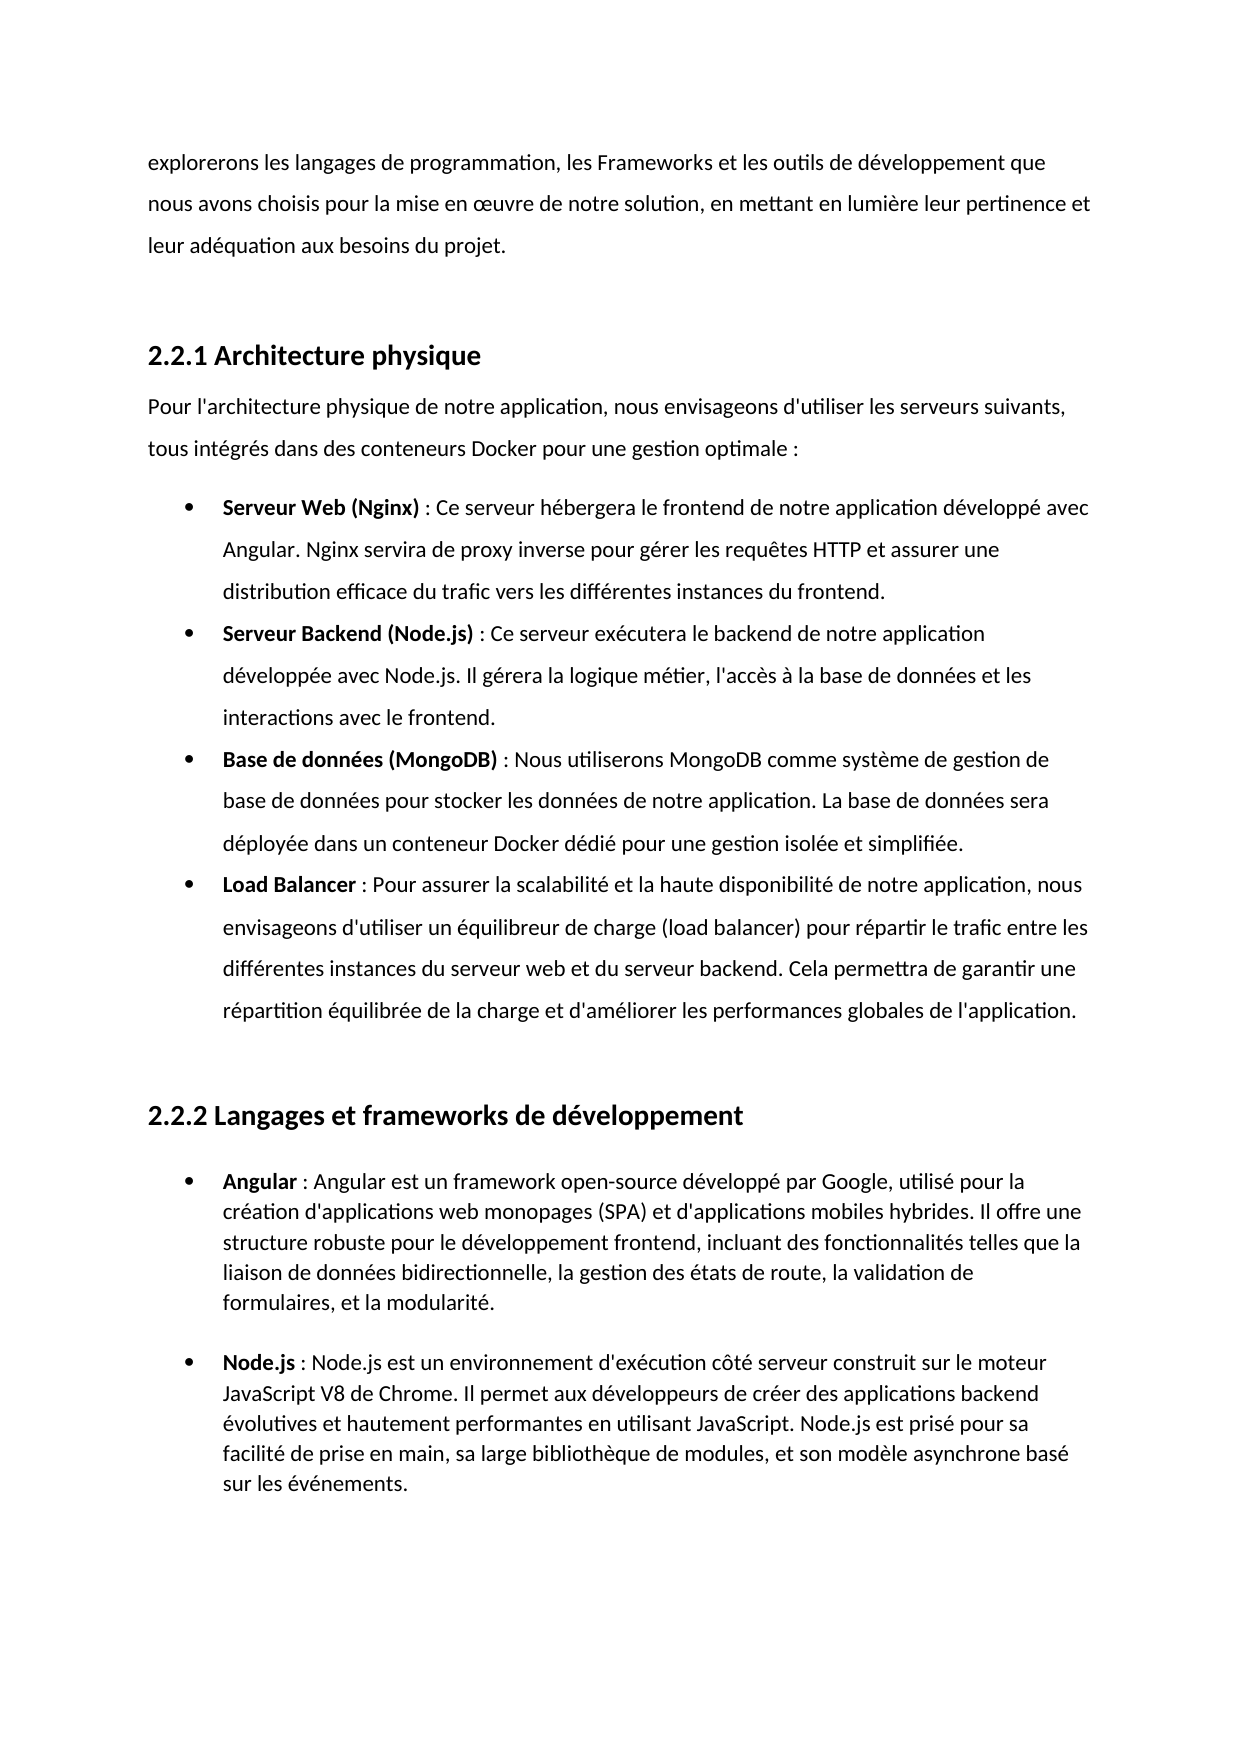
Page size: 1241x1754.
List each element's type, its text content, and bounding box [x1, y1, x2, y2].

text 2.2.1 Architecture physique [148, 337, 1093, 373]
list Base de données (MongoDB) : Nous utiliserons MongoDB comme système de gestion de base de données pour stocker les données de notre application. La base de données sera déployée dans un conteneur Docker dédié pour une gestion isolée et simplifiée. [185, 745, 1093, 857]
list Load Balancer : Pour assurer la scalabilité et la haute disponibilité de notre application, nous envisageons d'utiliser un équilibreur de charge (load balancer) pour répartir le trafic entre les différentes instances du serveur web et du serveur backend. Cela permettra de garantir une répartition équilibrée de la charge et d'améliorer les performances globales de l'application. [185, 871, 1093, 1024]
list Serveur Backend (Node.js) : Ce serveur exécutera le backend de notre application développée avec Node.js. Il gérera la logique métier, l'accès à la base de données et les interactions avec le frontend. [185, 619, 1093, 731]
list Node.js : Node.js est un environnement d'exécution côté serveur construit sur le moteur JavaScript V8 de Chrome. Il permet aux développeurs de créer des applications backend évolutives et hautement performantes en utilisant JavaScript. Node.js est prisé pour sa facilité de prise en main, sa large bibliothèque de modules, et son modèle asynchrone basé sur les événements. [185, 1348, 1093, 1497]
text 2.2.2 Langages et frameworks de développement [148, 1097, 1093, 1133]
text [148, 148, 1093, 259]
list Angular : Angular est un framework open-source développé par Google, utilisé pour la création d'applications web monopages (SPA) et d'applications mobiles hybrides. Il offre une structure robuste pour le développement frontend, incluant des fonctionnalités telles que la liaison de données bidirectionnelle, la gestion des états de route, la validation de formulaires, et la modularité. [185, 1167, 1093, 1316]
text Pour l'architecture physique de notre application, nous envisageons d'utiliser les serveurs suivants, tous intégrés dans des conteneurs Docker pour une gestion optimale : [148, 392, 1093, 462]
list Serveur Web (Nginx) : Ce serveur hébergera le frontend de notre application développé avec Angular. Nginx servira de proxy inverse pour gérer les requêtes HTTP et assurer une distribution efficace du trafic vers les différentes instances du frontend. [185, 493, 1093, 605]
